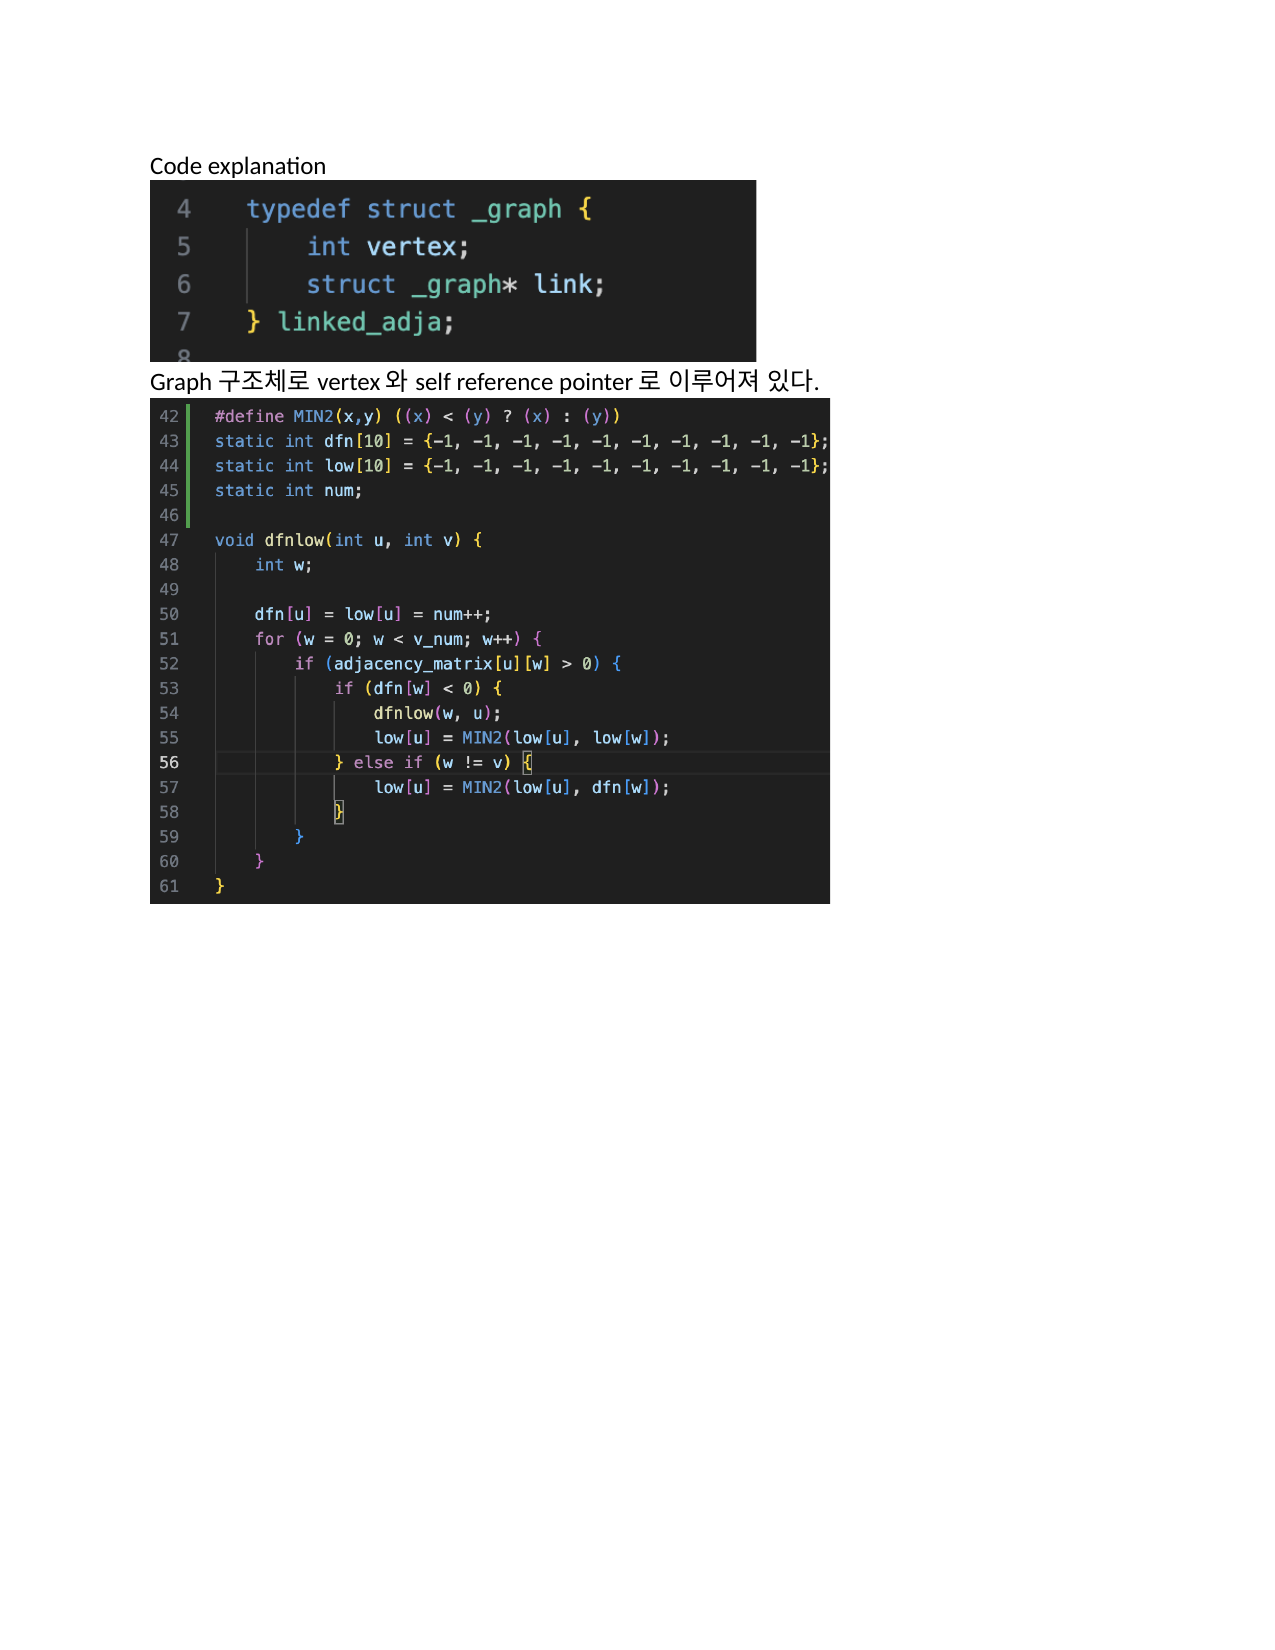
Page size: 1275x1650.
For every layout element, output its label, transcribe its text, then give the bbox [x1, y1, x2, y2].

picture [150, 180, 757, 362]
text Graph 구조체로 vertex와 self reference pointer로 이루어져 있다. [150, 362, 1125, 398]
picture [150, 398, 831, 904]
text Code explanation [150, 150, 1125, 181]
